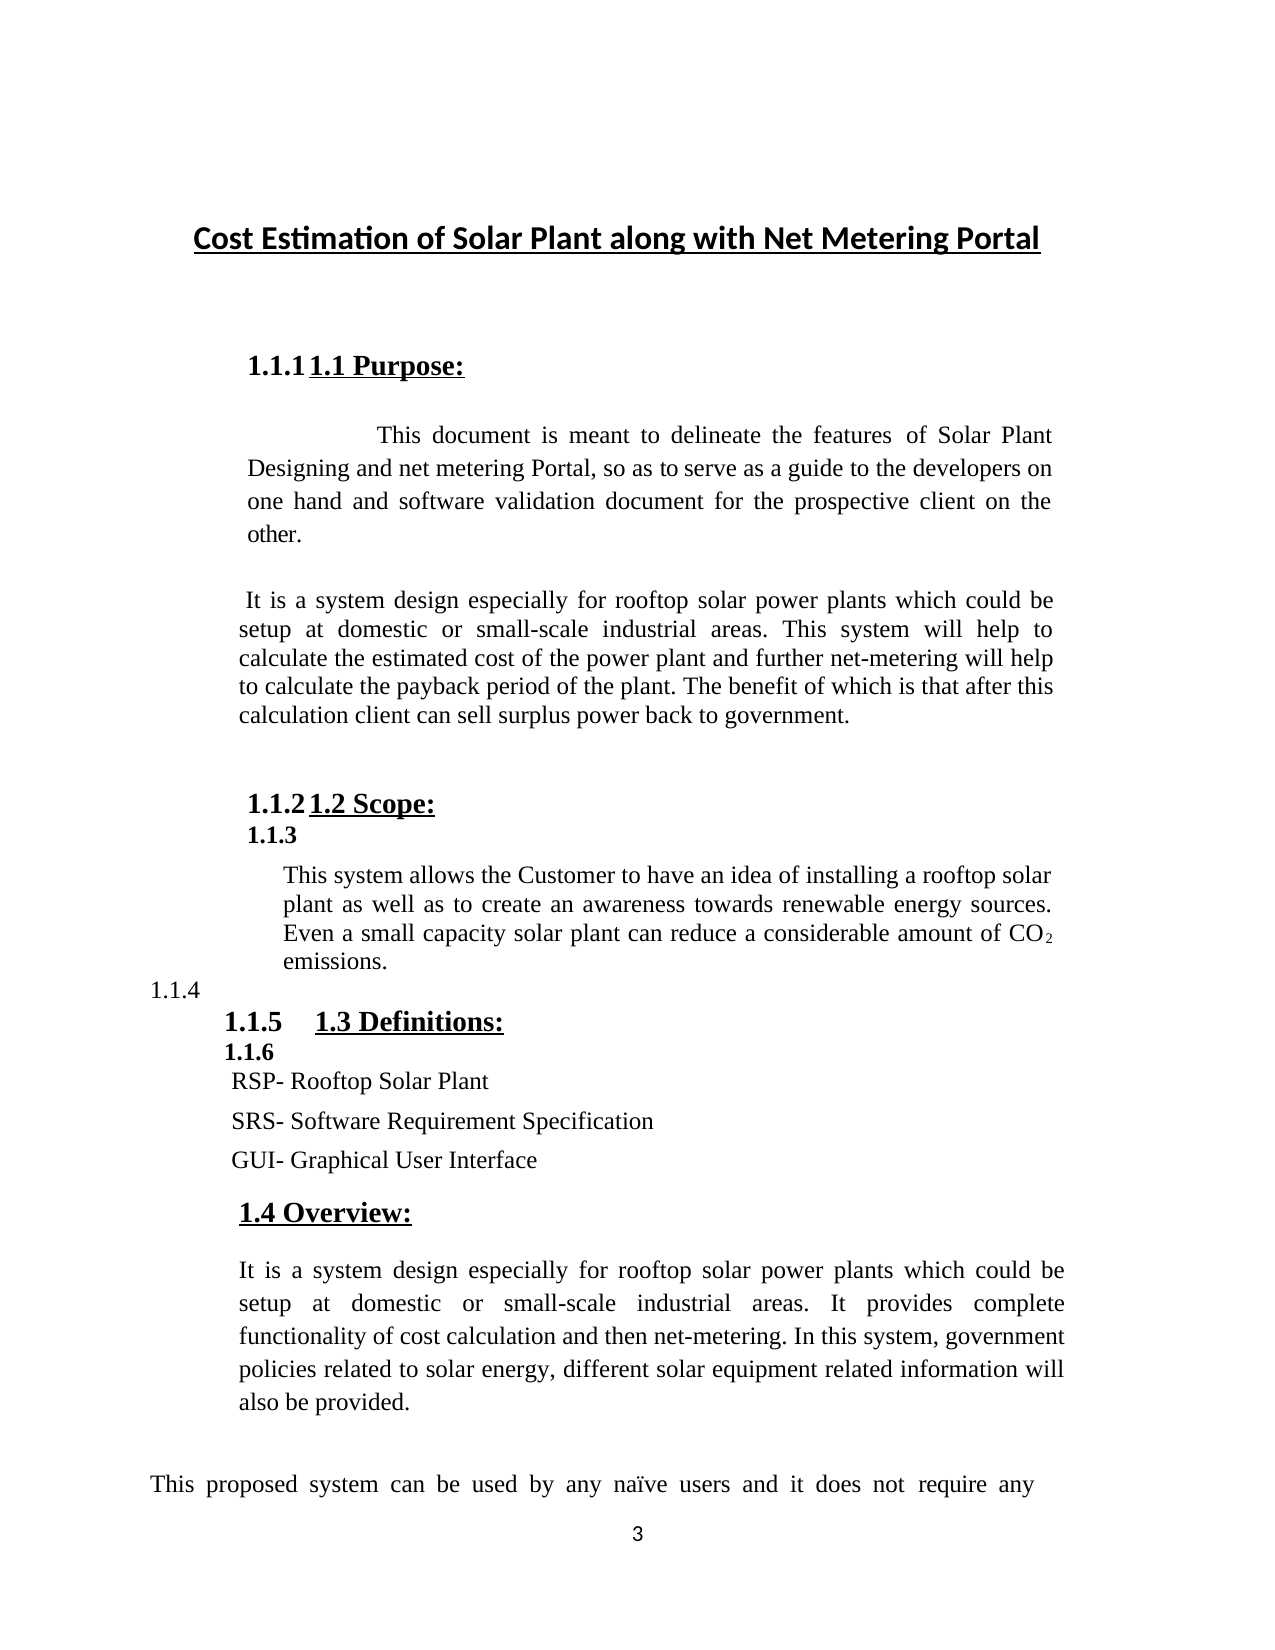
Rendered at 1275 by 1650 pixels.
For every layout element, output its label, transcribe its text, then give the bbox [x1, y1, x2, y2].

subtitle 1.3 Definitions: [224, 1004, 1125, 1037]
subtitle 1.1 Purpose: [247, 348, 1125, 381]
subtitle 1.2 Scope: [247, 786, 1125, 820]
text This document is meant to delineate the features of Solar Plant Designing and net metering Portal, so as to serve as a guide to the developers on one hand and software validation document for the prospective client on the other. [247, 420, 1052, 548]
text It is a system design especially for rooftop solar power plants which could be setup at domestic or small-scale industrial areas. It provides complete functionality of cost calculation and then net-metering. In this system, government policies related to solar energy, different solar equipment related information will also be provided. [239, 1255, 1066, 1416]
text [150, 1470, 1034, 1498]
text This system allows the Customer to have an idea of installing a rooftop solar plant as well as to create an awareness towards renewable energy sources. Even a small capacity solar plant can reduce a considerable amount of CO2 emissions. [283, 860, 1052, 975]
text It is a system design especially for rooftop solar power plants which could be setup at domestic or small-scale industrial areas. This system will help to calculate the estimated cost of the power plant and further net-metering will help to calculate the payback period of the plant. The benefit of which is that after this calculation client can sell surplus power back to government. [209, 585, 1054, 729]
text GUI- Graphical User Interface [150, 1145, 737, 1174]
text Cost Estimation of Solar Plant along with Net Metering Portal [192, 217, 1041, 258]
text RSP- Rooftop Solar Plant [150, 1066, 737, 1095]
text 1.4 Overview: [239, 1195, 1125, 1229]
text SRS- Software Requirement Specification [150, 1106, 737, 1134]
